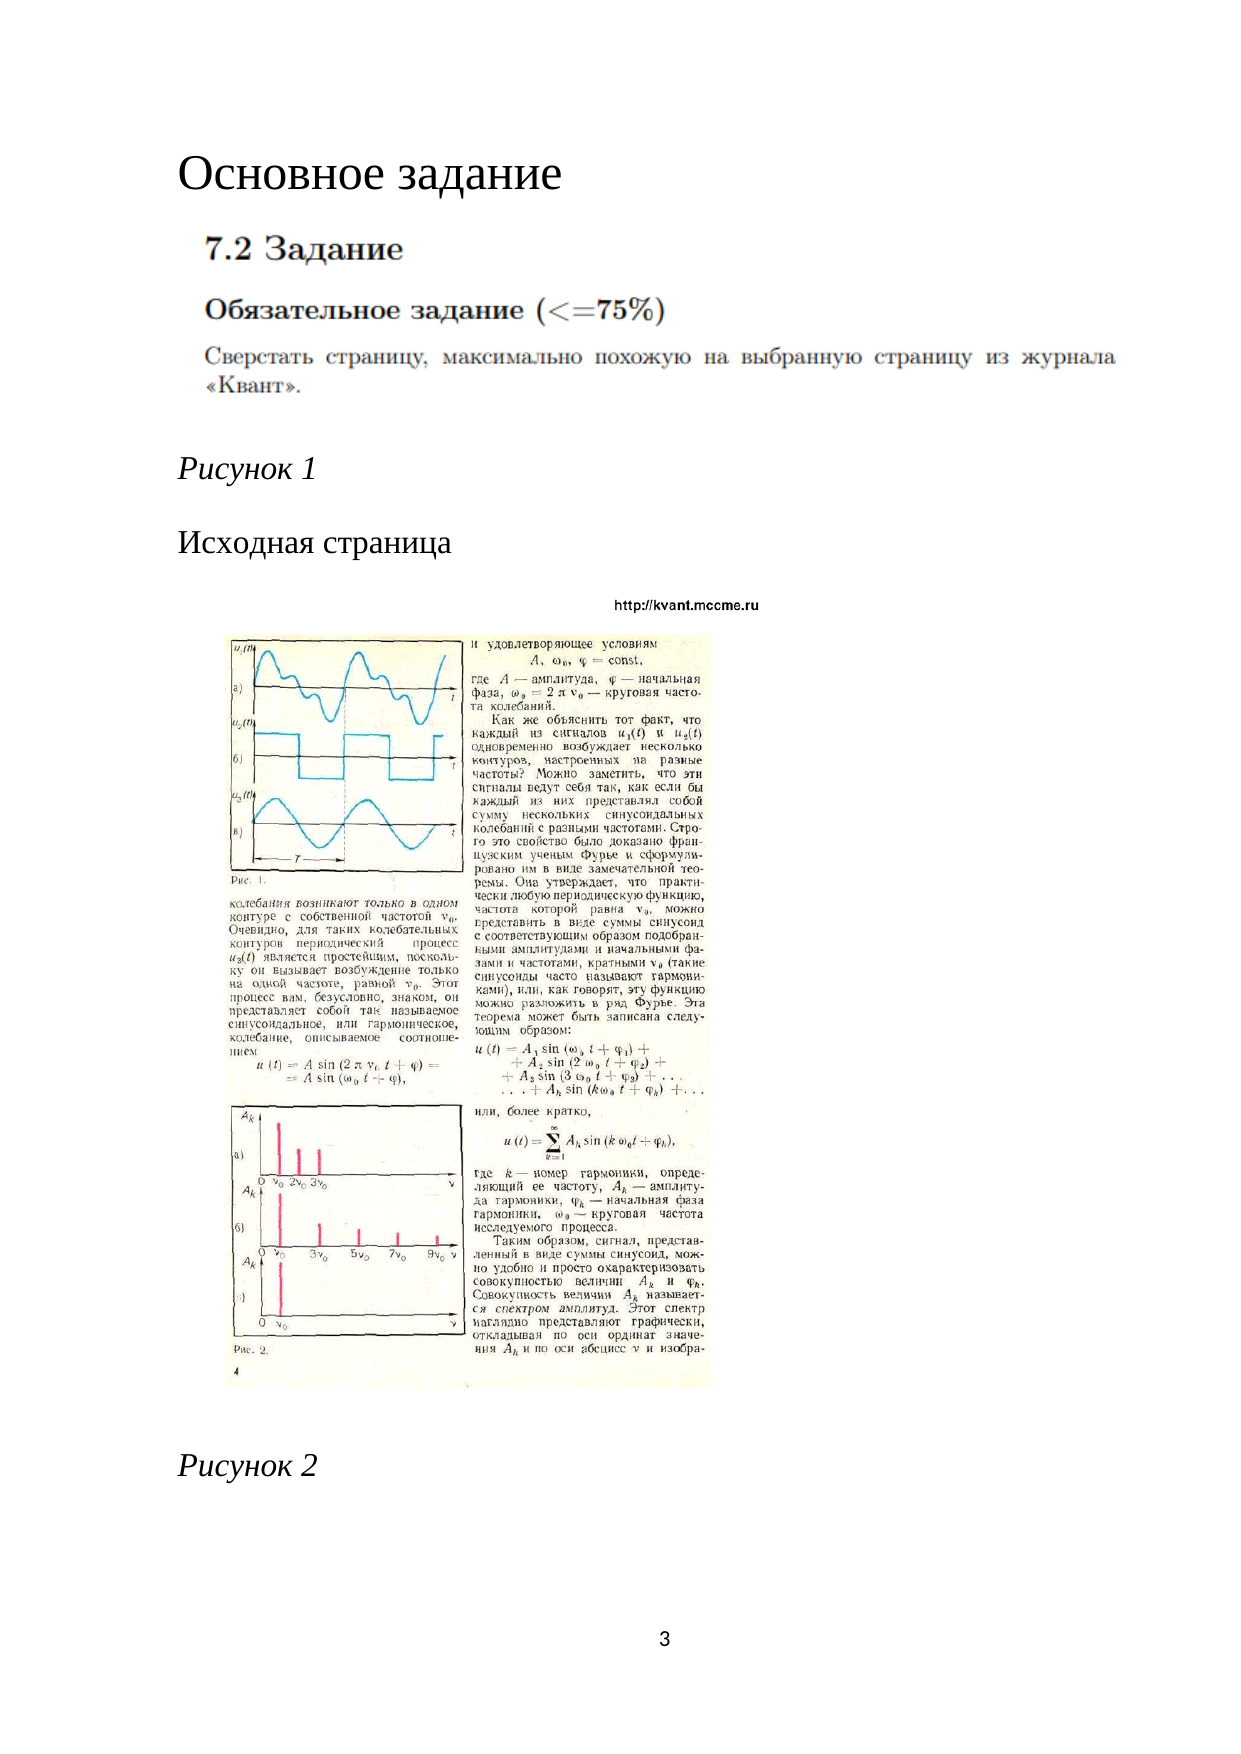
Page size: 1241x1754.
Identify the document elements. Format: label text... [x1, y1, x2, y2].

subtitle Основное задание [177, 143, 1152, 201]
text Исходная страница [177, 522, 1093, 561]
text Рисунок 2 [177, 1446, 1093, 1484]
text Рисунок 1 [177, 448, 1093, 486]
picture [177, 205, 1152, 430]
picture [177, 596, 759, 1416]
